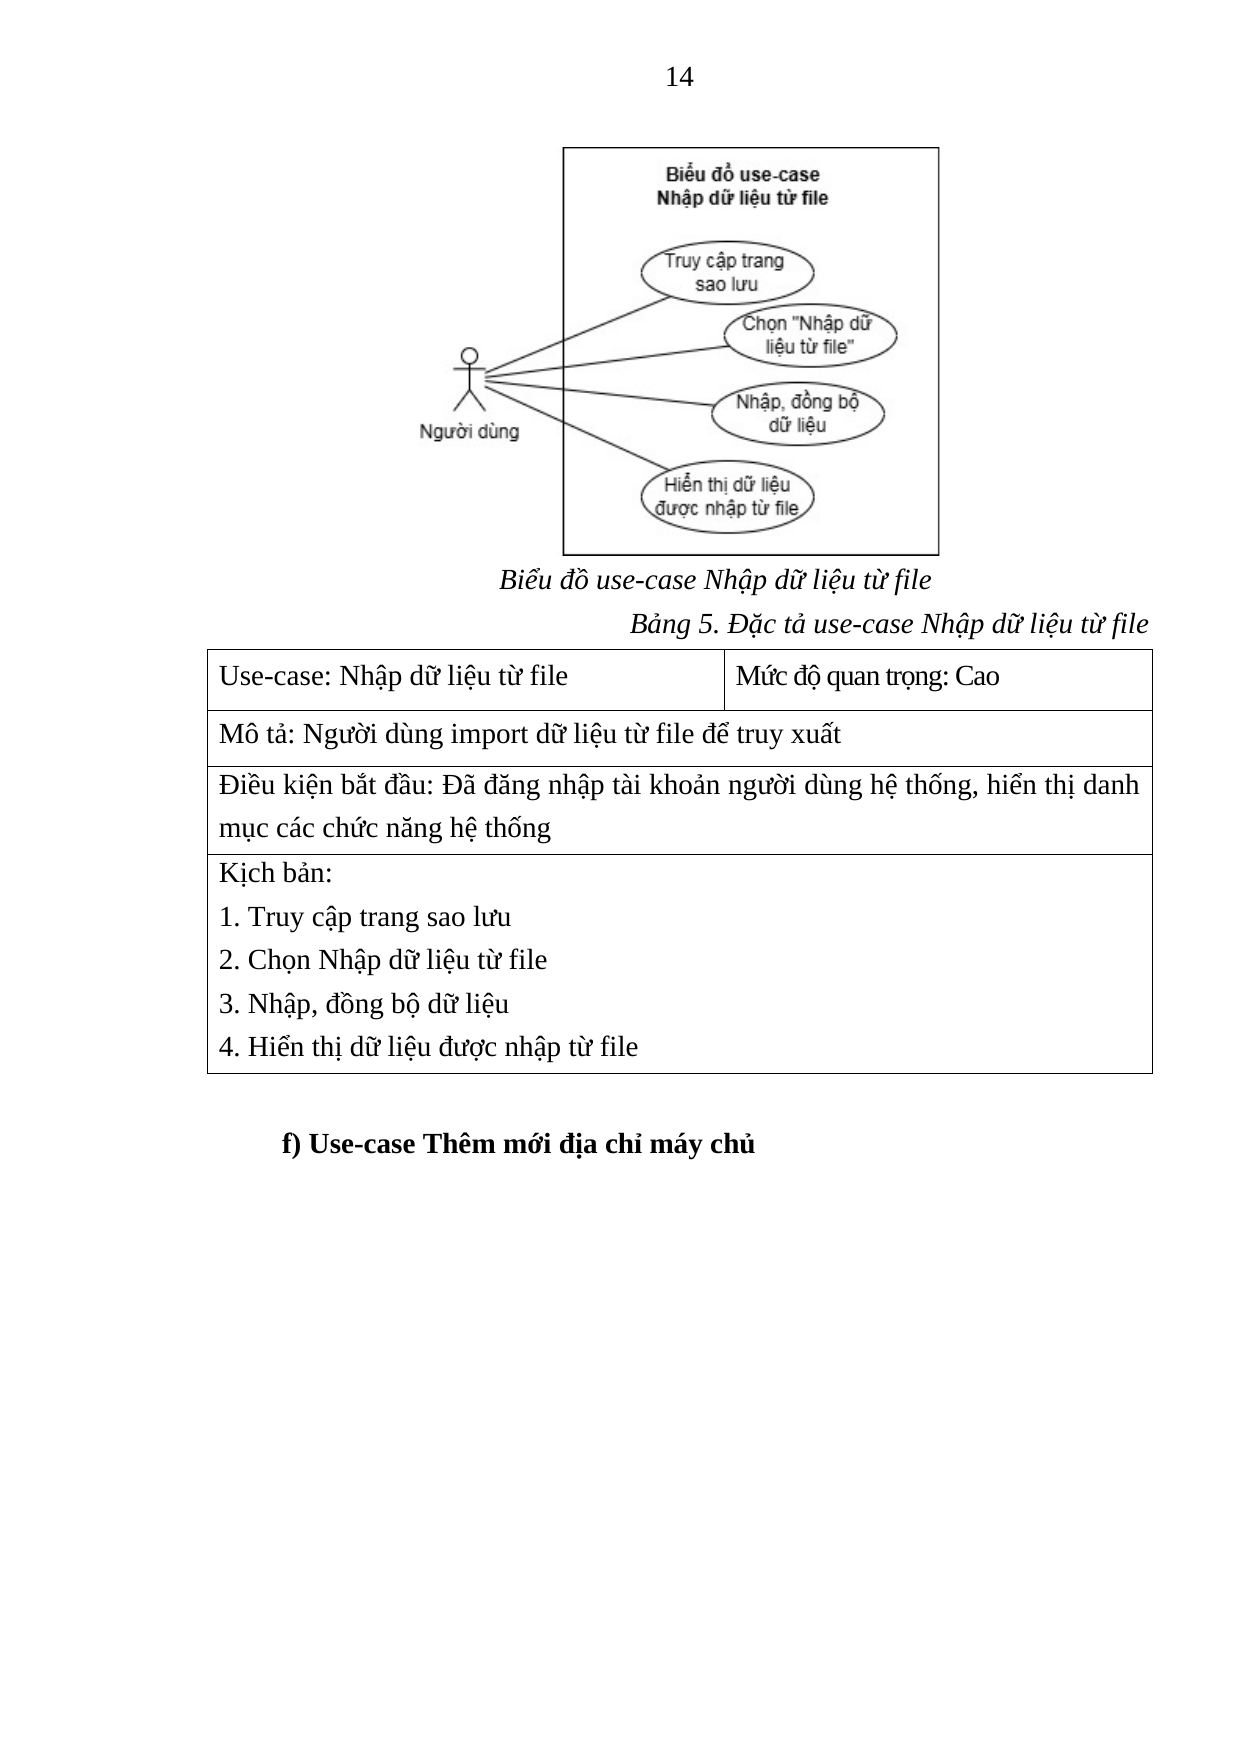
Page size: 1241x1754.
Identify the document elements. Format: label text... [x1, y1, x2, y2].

text Biểu đồ use-case Nhập dữ liệu từ file [207, 562, 1152, 596]
text Bảng 5. Đặc tả use-case Nhập dữ liệu từ file [207, 606, 1152, 639]
table_cell Kịch bản: 1. Truy cập trang sao lưu 2. Chọn Nhập dữ liệu từ file 3. Nhập, đồng bộ dữ liệu 4. Hiển thị dữ liệu được nhập từ file [208, 855, 1152, 1073]
table_header Mức độ quan trọng: Cao [725, 650, 1152, 710]
table_cell Mô tả: Người dùng import dữ liệu từ file để truy xuất [208, 711, 1152, 766]
table_header Use-case: Nhập dữ liệu từ file [208, 650, 724, 710]
picture [419, 147, 940, 556]
table_cell Điều kiện bắt đầu: Đã đăng nhập tài khoản người dùng hệ thống, hiển thị danh mục các chức năng hệ thống [208, 767, 1152, 854]
text f) Use-case Thêm mới địa chỉ máy chủ [207, 1127, 1152, 1160]
